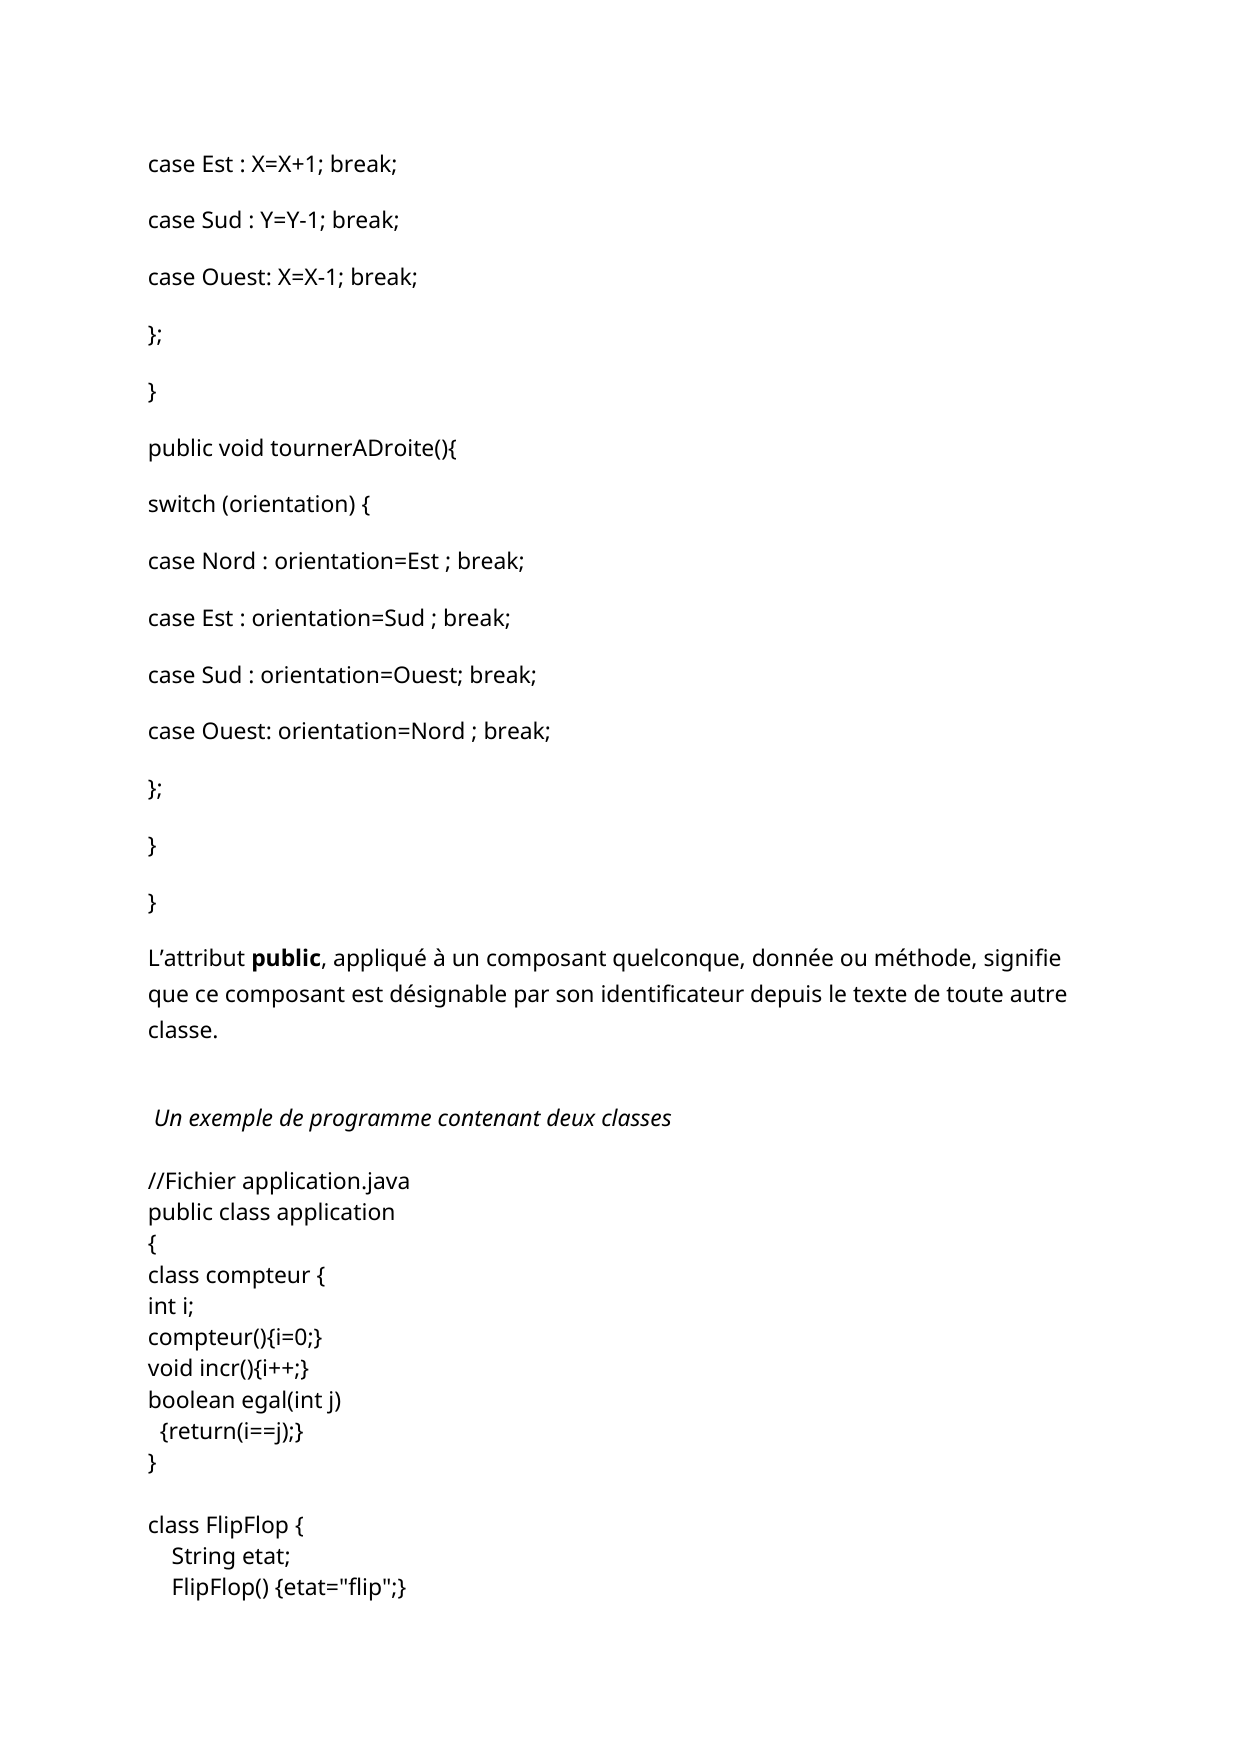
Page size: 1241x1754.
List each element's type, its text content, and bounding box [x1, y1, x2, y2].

text case Est : X=X+1; break; [148, 148, 1093, 179]
text }; [148, 318, 1093, 349]
text } [148, 886, 1093, 917]
text switch (orientation) { [148, 488, 1093, 519]
text case Nord : orientation=Est ; break; [148, 545, 1093, 576]
text Un exemple de programme contenant deux classes [148, 1071, 1093, 1133]
text } [148, 829, 1093, 860]
text case Ouest: X=X-1; break; [148, 261, 1093, 292]
text case Est : orientation=Sud ; break; [148, 602, 1093, 633]
text case Sud : orientation=Ouest; break; [148, 658, 1093, 690]
text //Fichier application.java [148, 1165, 1093, 1196]
text public void tournerADroite(){ [148, 431, 1093, 463]
text case Ouest: orientation=Nord ; break; [148, 715, 1093, 747]
text case Sud : Y=Y-1; break; [148, 204, 1093, 236]
text }; [148, 772, 1093, 803]
text } [148, 375, 1093, 406]
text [148, 1196, 1093, 1602]
text L’attribut public, appliqué à un composant quelconque, donnée ou méthode, signifie que ce composant est désignable par son identificateur depuis le texte de toute autre classe. [148, 942, 1093, 1046]
